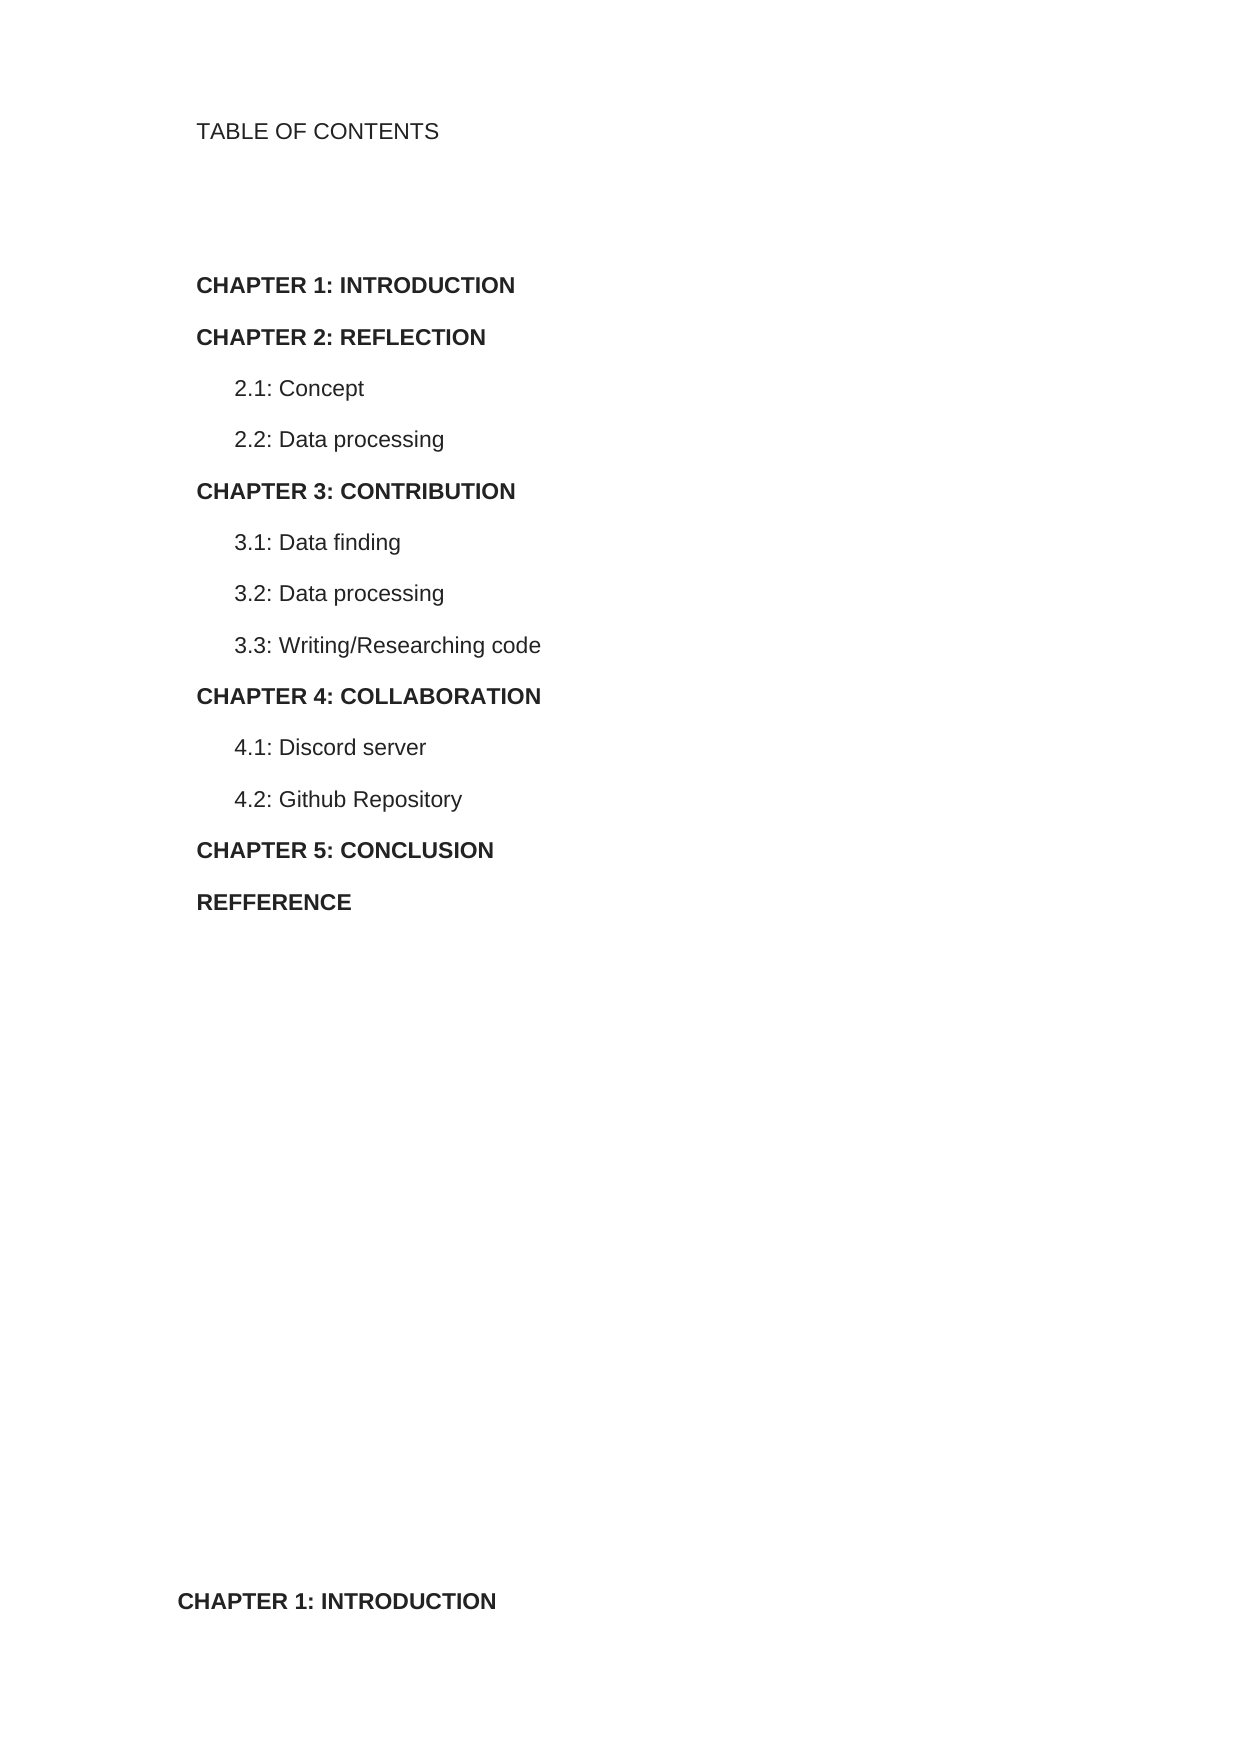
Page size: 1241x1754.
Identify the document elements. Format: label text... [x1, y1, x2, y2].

text CHAPTER 2: REFLECTION [196, 323, 1122, 350]
text 3.1: Data finding [196, 529, 1122, 555]
text 3.2: Data processing [196, 580, 1122, 607]
text CHAPTER 1: INTRODUCTION [177, 1588, 1122, 1614]
text TABLE OF CONTENTS [196, 118, 1122, 144]
text 4.1: Discord server [196, 734, 1122, 761]
text CHAPTER 4: COLLABORATION [177, 683, 1122, 709]
text 2.1: Concept [196, 375, 1122, 401]
text REFFERENCE [177, 888, 1122, 915]
text 2.2: Data processing [196, 426, 1122, 453]
text CHAPTER 3: CONTRIBUTION [177, 478, 1122, 504]
text CHAPTER 5: CONCLUSION [177, 837, 1122, 863]
text 4.2: Github Repository [196, 786, 1122, 812]
text CHAPTER 1: INTRODUCTION [196, 272, 1122, 298]
text 3.3: Writing/Researching code [196, 632, 1122, 658]
